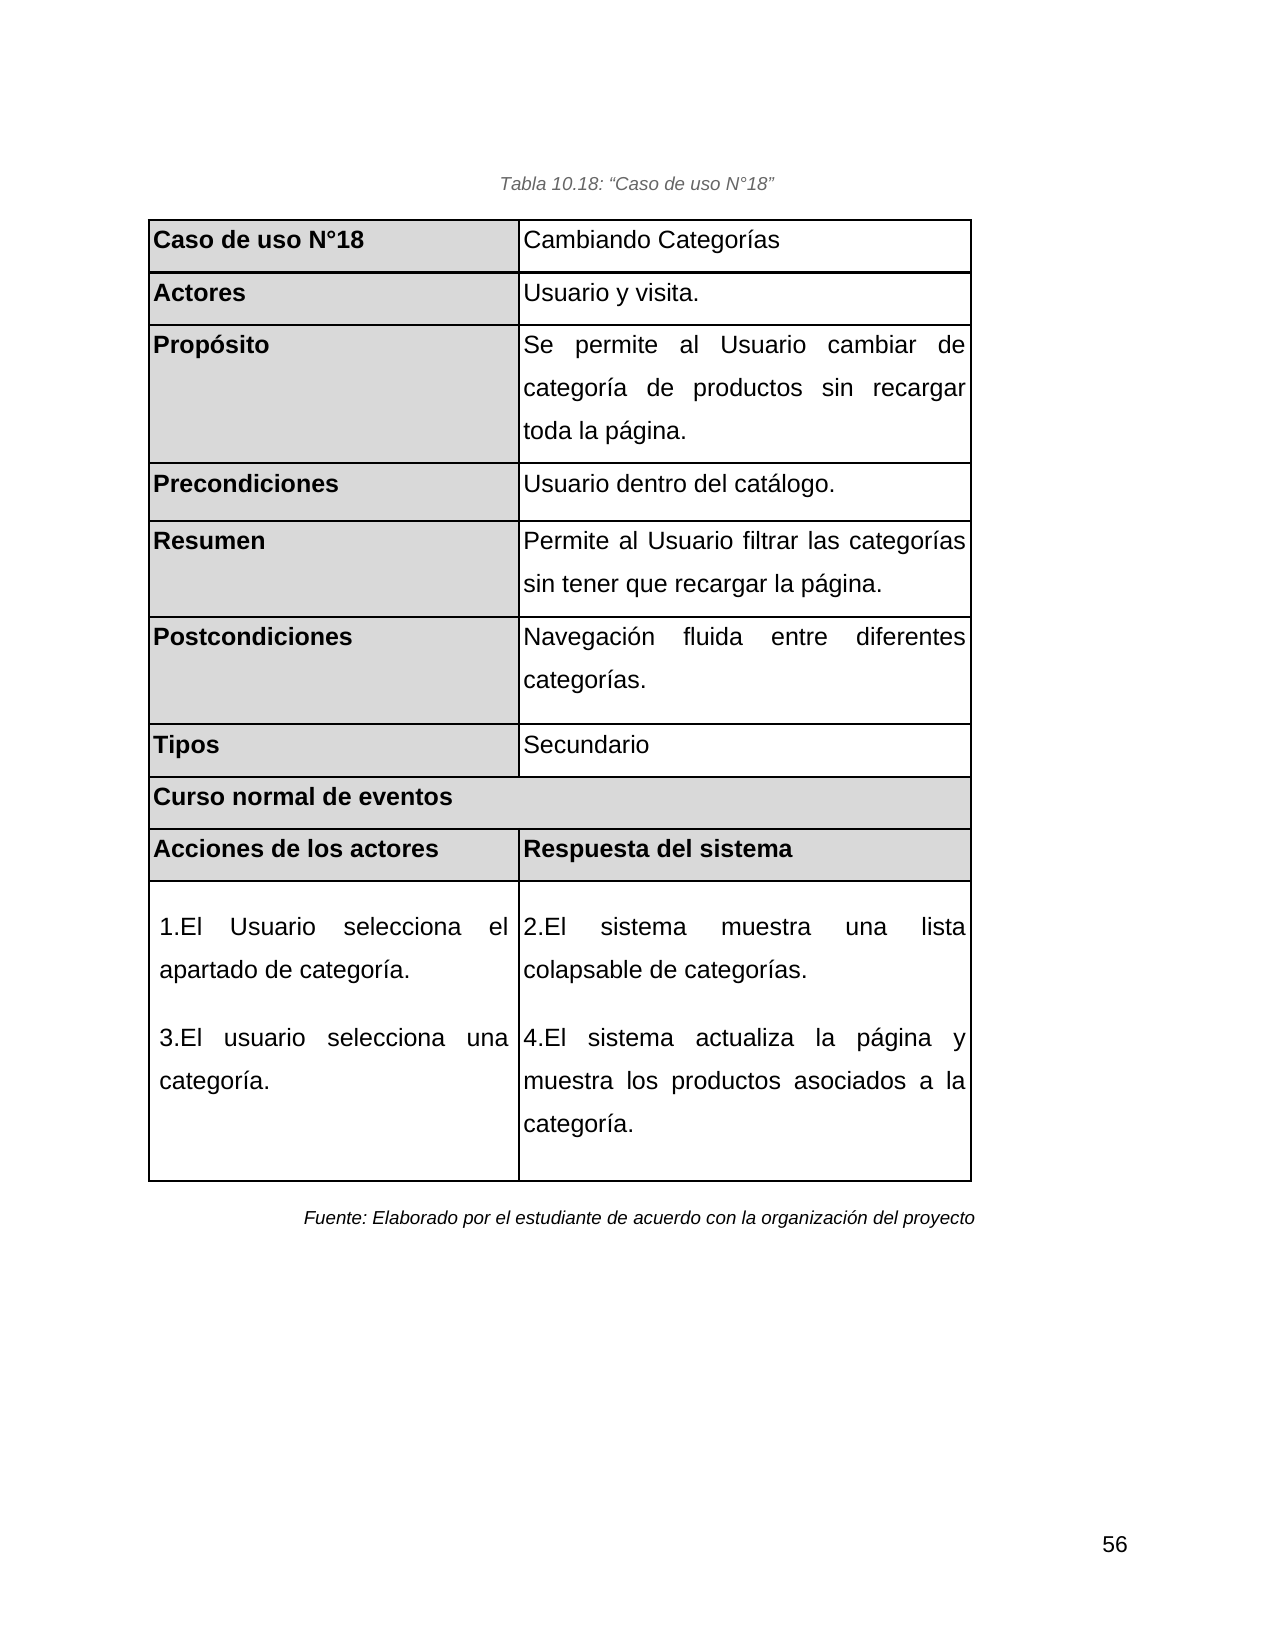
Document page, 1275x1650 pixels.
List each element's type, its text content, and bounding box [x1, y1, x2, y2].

table_cell Acciones de los actores [150, 830, 518, 880]
table_cell Curso normal de eventos [150, 778, 970, 828]
table_cell Se permite al Usuario cambiar de categoría de productos sin recargar toda la página. [520, 326, 970, 462]
table_header Caso de uso N°18 [150, 221, 518, 271]
table_header Cambiando Categorías [520, 221, 970, 271]
table_cell Tipos [150, 725, 518, 776]
text Fuente: Elaborado por el estudiante de acuerdo con la organización del proyecto [148, 1207, 1127, 1229]
table_cell Actores [150, 274, 518, 324]
table_cell Permite al Usuario filtrar las categorías sin tener que recargar la página. [520, 522, 970, 616]
table_cell Resumen [150, 522, 518, 616]
table_cell Usuario dentro del catálogo. [520, 464, 970, 520]
table_cell Propósito [150, 326, 518, 462]
table_cell Usuario y visita. [520, 274, 970, 324]
table_cell Precondiciones [150, 464, 518, 520]
table_cell 1.El Usuario selecciona el apartado de categoría. 3.El usuario selecciona una categoría. [150, 882, 518, 1180]
subtitle Tabla 10.18: “Caso de uso N°18” [148, 173, 1127, 194]
table_cell Navegación fluida entre diferentes categorías. [520, 618, 970, 723]
table_cell 2.El sistema muestra una lista colapsable de categorías. 4.El sistema actualiza la página y muestra los productos asociados a la categoría. [520, 882, 970, 1180]
table_cell Postcondiciones [150, 618, 518, 723]
table_cell Respuesta del sistema [520, 830, 970, 880]
table_cell Secundario [520, 725, 970, 776]
